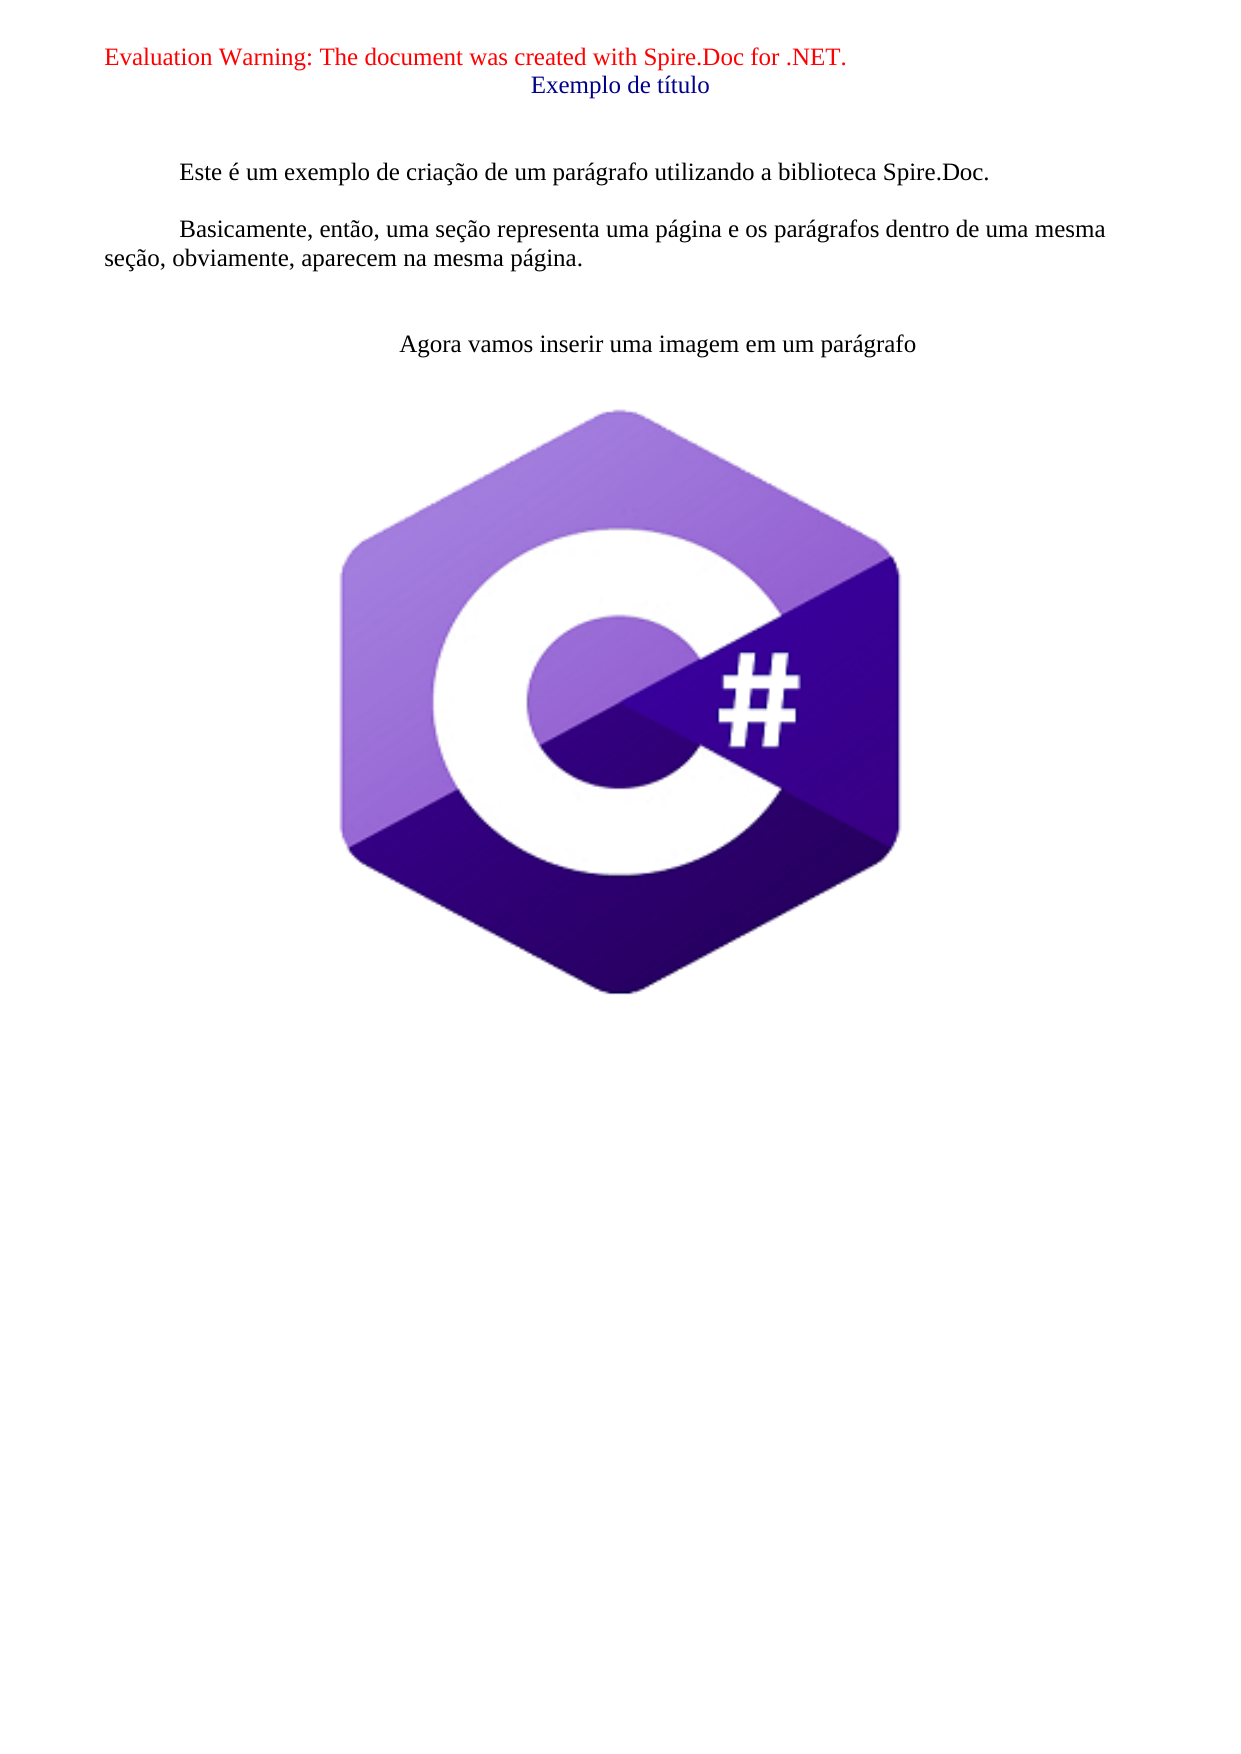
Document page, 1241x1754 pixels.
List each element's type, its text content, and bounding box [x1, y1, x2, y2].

picture [307, 386, 933, 1012]
text Exemplo de título [104, 70, 1136, 99]
text Basicamente, então, uma seção representa uma página e os parágrafos dentro de uma mesma seção, obviamente, aparecem na mesma página. [104, 214, 1136, 272]
text Agora vamos inserir uma imagem em um parágrafo [104, 329, 1136, 358]
text Este é um exemplo de criação de um parágrafo utilizando a biblioteca Spire.Doc. [104, 157, 1136, 185]
text Evaluation Warning: The document was created with Spire.Doc for .NET. [104, 42, 1136, 70]
